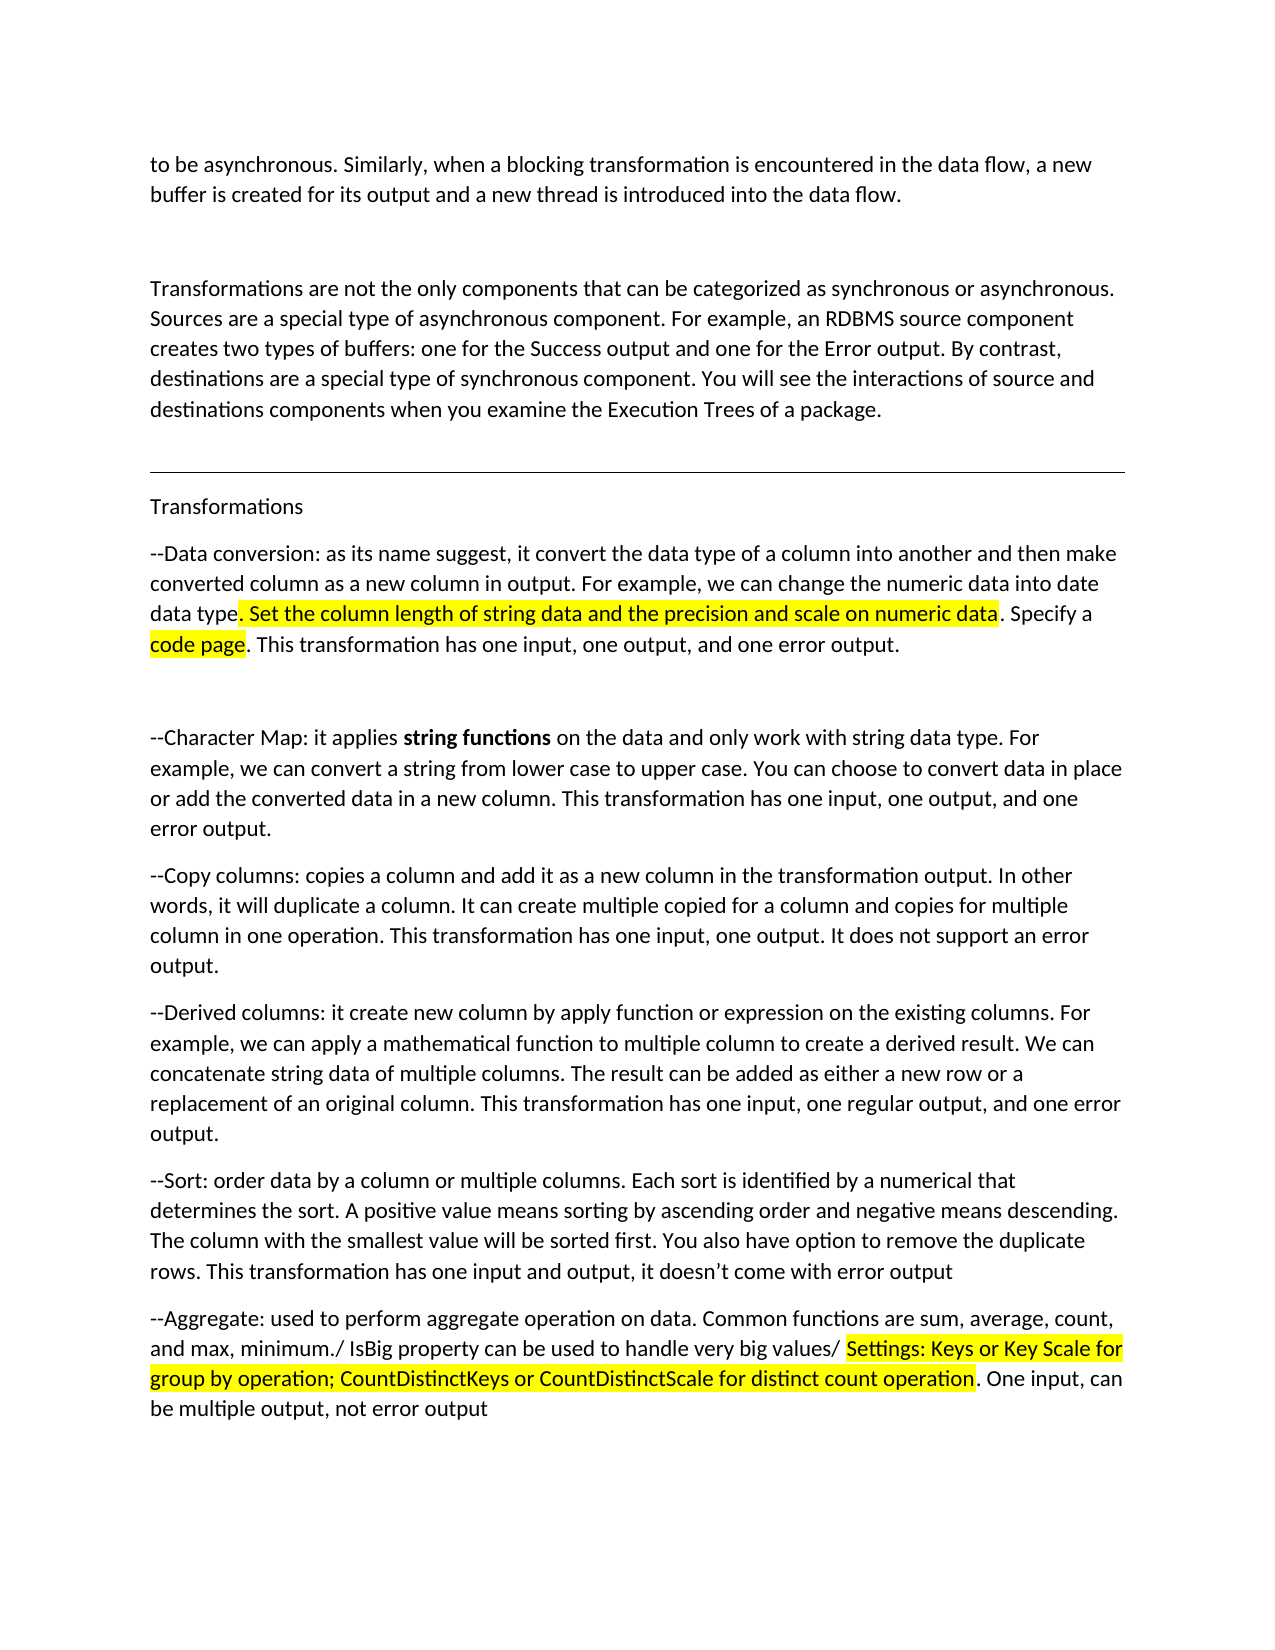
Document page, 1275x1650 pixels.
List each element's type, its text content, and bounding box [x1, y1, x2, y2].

text --Sort: order data by a column or multiple columns. Each sort is identified by a numerical that determines the sort. A positive value means sorting by ascending order and negative means descending. The column with the smallest value will be sorted first. You also have option to remove the duplicate rows. This transformation has one input and output, it doesn’t come with error output [150, 1166, 1125, 1285]
text --Derived columns: it create new column by apply function or expression on the existing columns. For example, we can apply a mathematical function to multiple column to create a derived result. We can concatenate string data of multiple columns. The result can be added as either a new row or a replacement of an original column. This transformation has one input, one regular output, and one error output. [150, 998, 1125, 1147]
text --Character Map: it applies string functions on the data and only work with string data type. For example, we can convert a string from lower case to upper case. You can choose to convert data in place or add the converted data in a new column. This transformation has one input, one output, and one error output. [150, 723, 1125, 842]
text --Copy columns: copies a column and add it as a new column in the transformation output. In other words, it will duplicate a column. It can create multiple copied for a column and copies for multiple column in one operation. This transformation has one input, one output. It does not support an error output. [150, 861, 1125, 979]
text Transformations [150, 492, 1125, 520]
text Transformations are not the only components that can be categorized as synchronous or asynchronous. Sources are a special type of asynchronous component. For example, an RDBMS source component creates two types of buffers: one for the Success output and one for the Error output. By contrast, destinations are a special type of synchronous component. You will see the interactions of source and destinations components when you examine the Execution Trees of a package. [150, 274, 1125, 423]
text --Data conversion: as its name suggest, it convert the data type of a column into another and then make converted column as a new column in output. For example, we can change the numeric data into date data type. Set the column length of string data and the precision and scale on numeric data. Specify a code page. This transformation has one input, one output, and one error output. [150, 539, 1125, 658]
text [150, 150, 1125, 208]
text --Aggregate: used to perform aggregate operation on data. Common functions are sum, average, count, and max, minimum./ IsBig property can be used to handle very big values/ Settings: Keys or Key Scale for group by operation; CountDistinctKeys or CountDistinctScale for distinct count operation. One input, can be multiple output, not error output [150, 1304, 1125, 1422]
